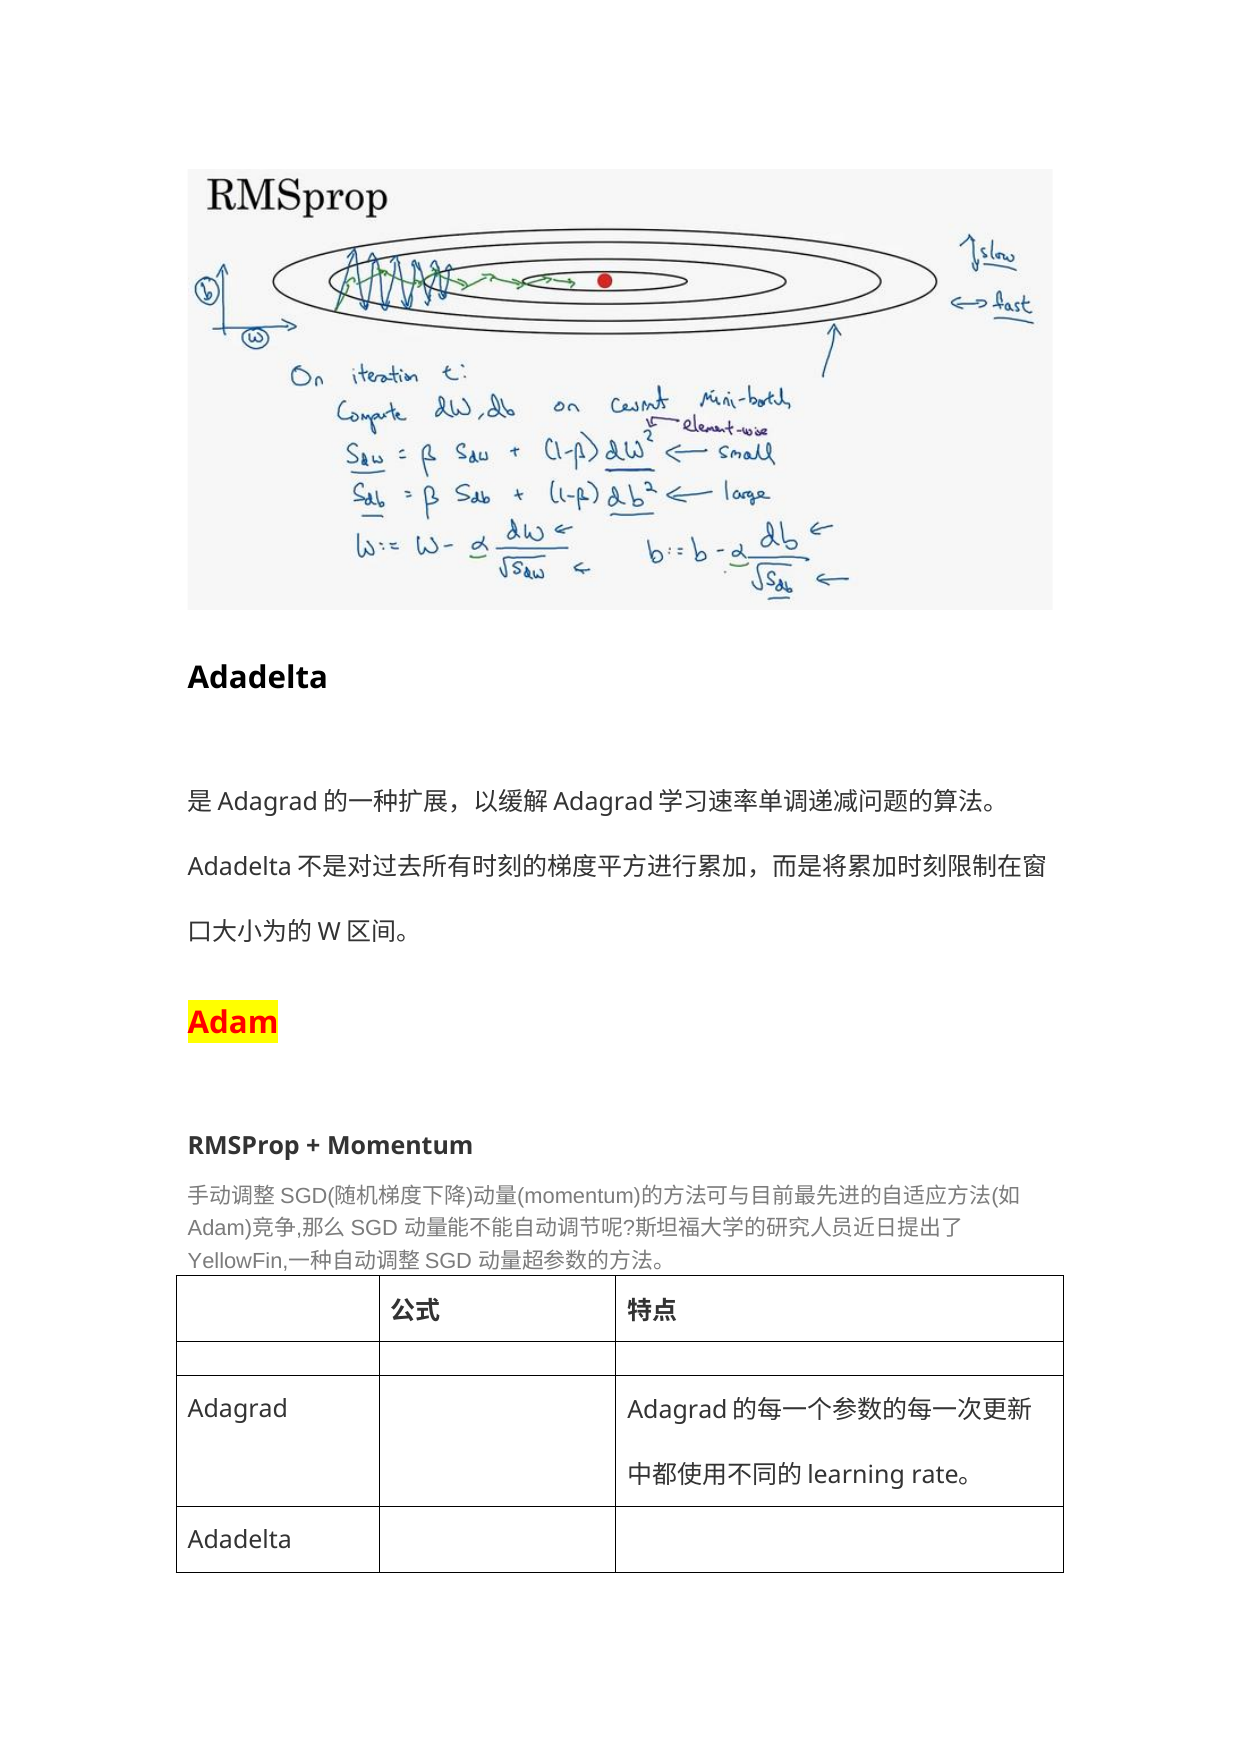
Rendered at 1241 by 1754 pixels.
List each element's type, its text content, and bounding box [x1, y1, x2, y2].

table_header 特点 [616, 1276, 1063, 1341]
subtitle Adadelta [187, 644, 1053, 709]
text RMSProp + Momentum [187, 1112, 1053, 1177]
picture [187, 169, 1053, 610]
table_cell [177, 1342, 379, 1374]
text 手动调整 SGD(随机梯度下降)动量(momentum)的方法可与目前最先进的自适应方法(如 Adam)竞争,那么 SGD 动量能不能自动调节呢?斯坦福大学的研究人员近日提出了 YellowFin,一种自动调整 SGD 动量超参数的方法。 [187, 1177, 1053, 1275]
table_cell [616, 1507, 1063, 1572]
subtitle Adam [187, 989, 1053, 1054]
table_cell Adagrad的每一个参数的每一次更新中都使用不同的learning rate。 [616, 1376, 1063, 1506]
table_header [177, 1276, 379, 1341]
table_header 公式 [380, 1276, 615, 1341]
table_cell Adagrad [177, 1376, 379, 1506]
text 是Adagrad的一种扩展，以缓解Adagrad学习速率单调递减问题的算法。Adadelta不是对过去所有时刻的梯度平方进行累加，而是将累加时刻限制在窗⼝⼤⼩为的W区间。 [187, 767, 1053, 962]
table_cell [380, 1376, 615, 1506]
table_cell [380, 1342, 615, 1374]
table_cell [380, 1507, 615, 1572]
table_cell Adadelta [177, 1507, 379, 1572]
table_cell [616, 1342, 1063, 1374]
